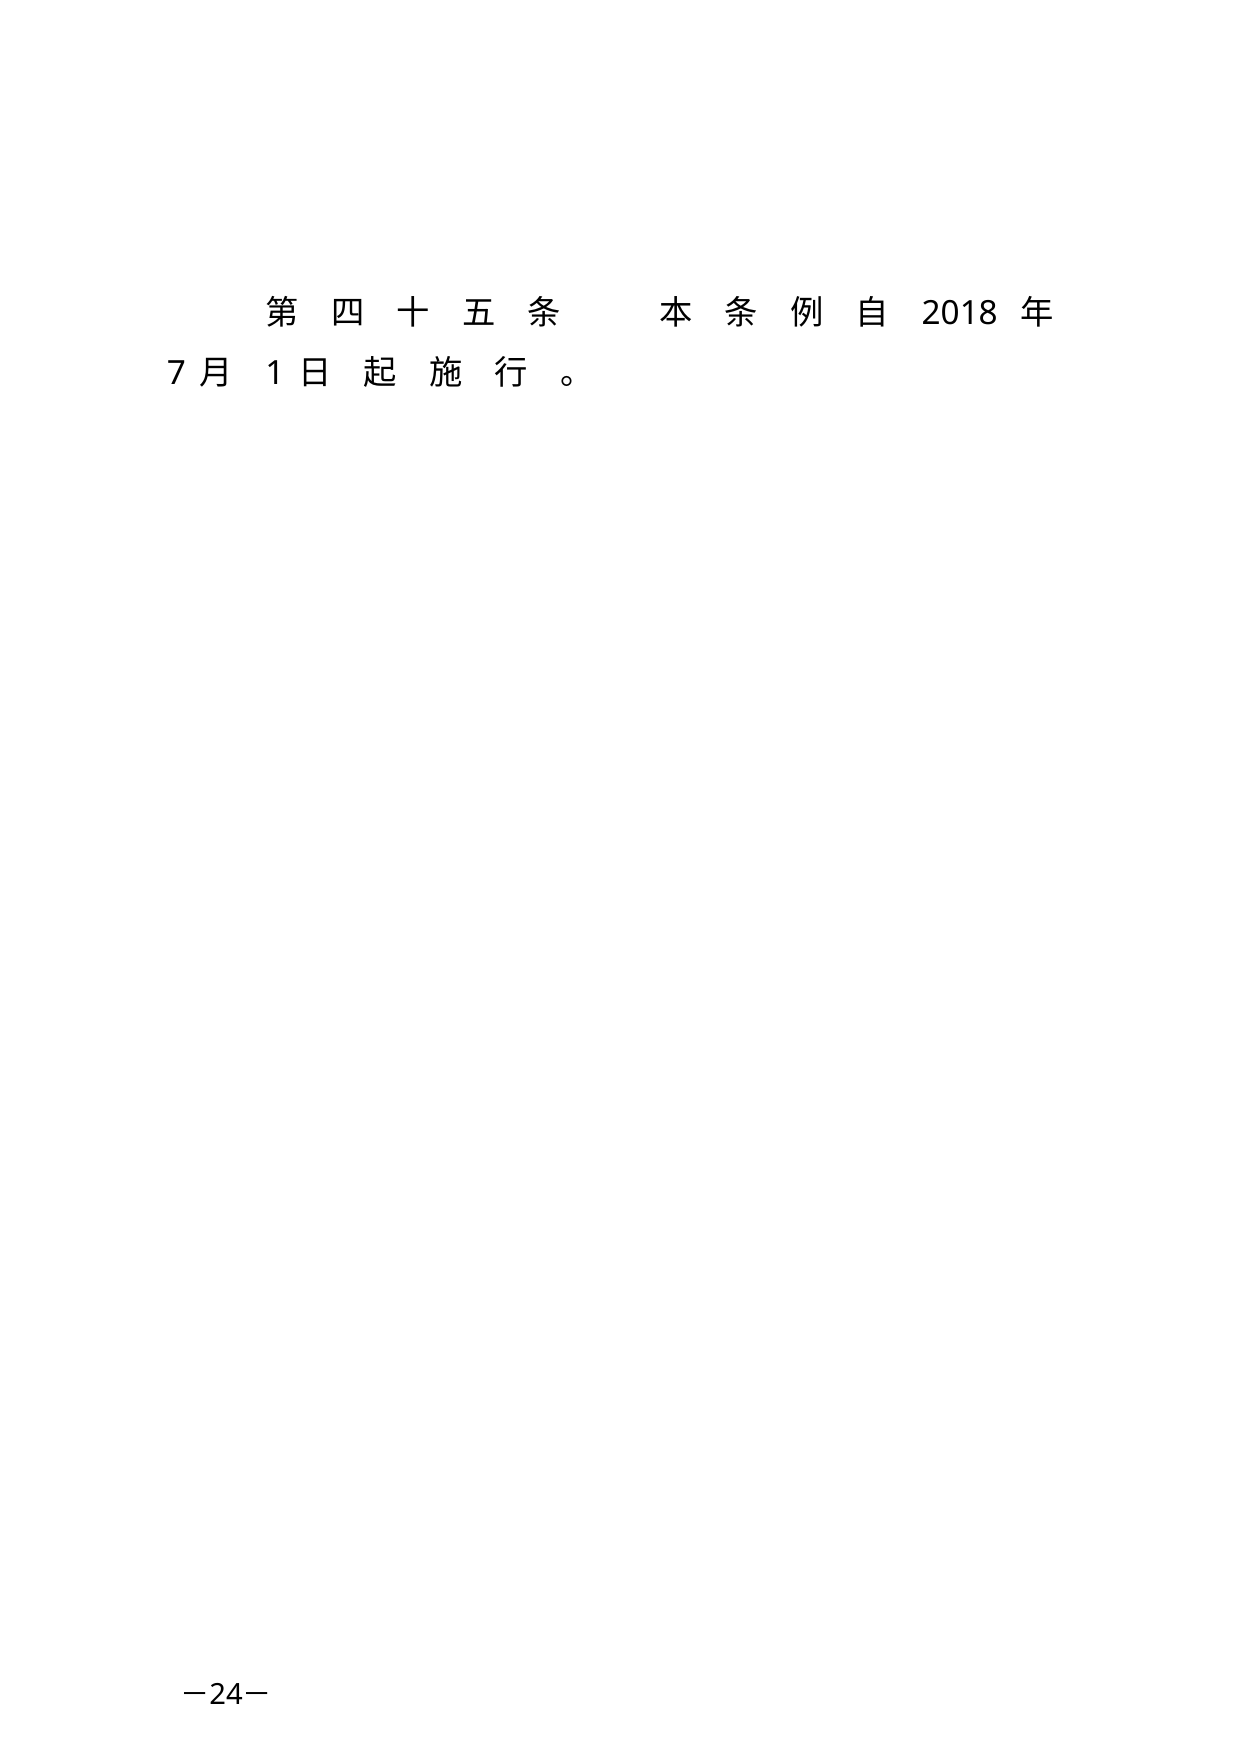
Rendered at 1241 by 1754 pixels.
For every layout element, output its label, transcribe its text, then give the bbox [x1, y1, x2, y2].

text 第四十五条 本条例自2018年7月1日起施行。 [167, 280, 1085, 400]
